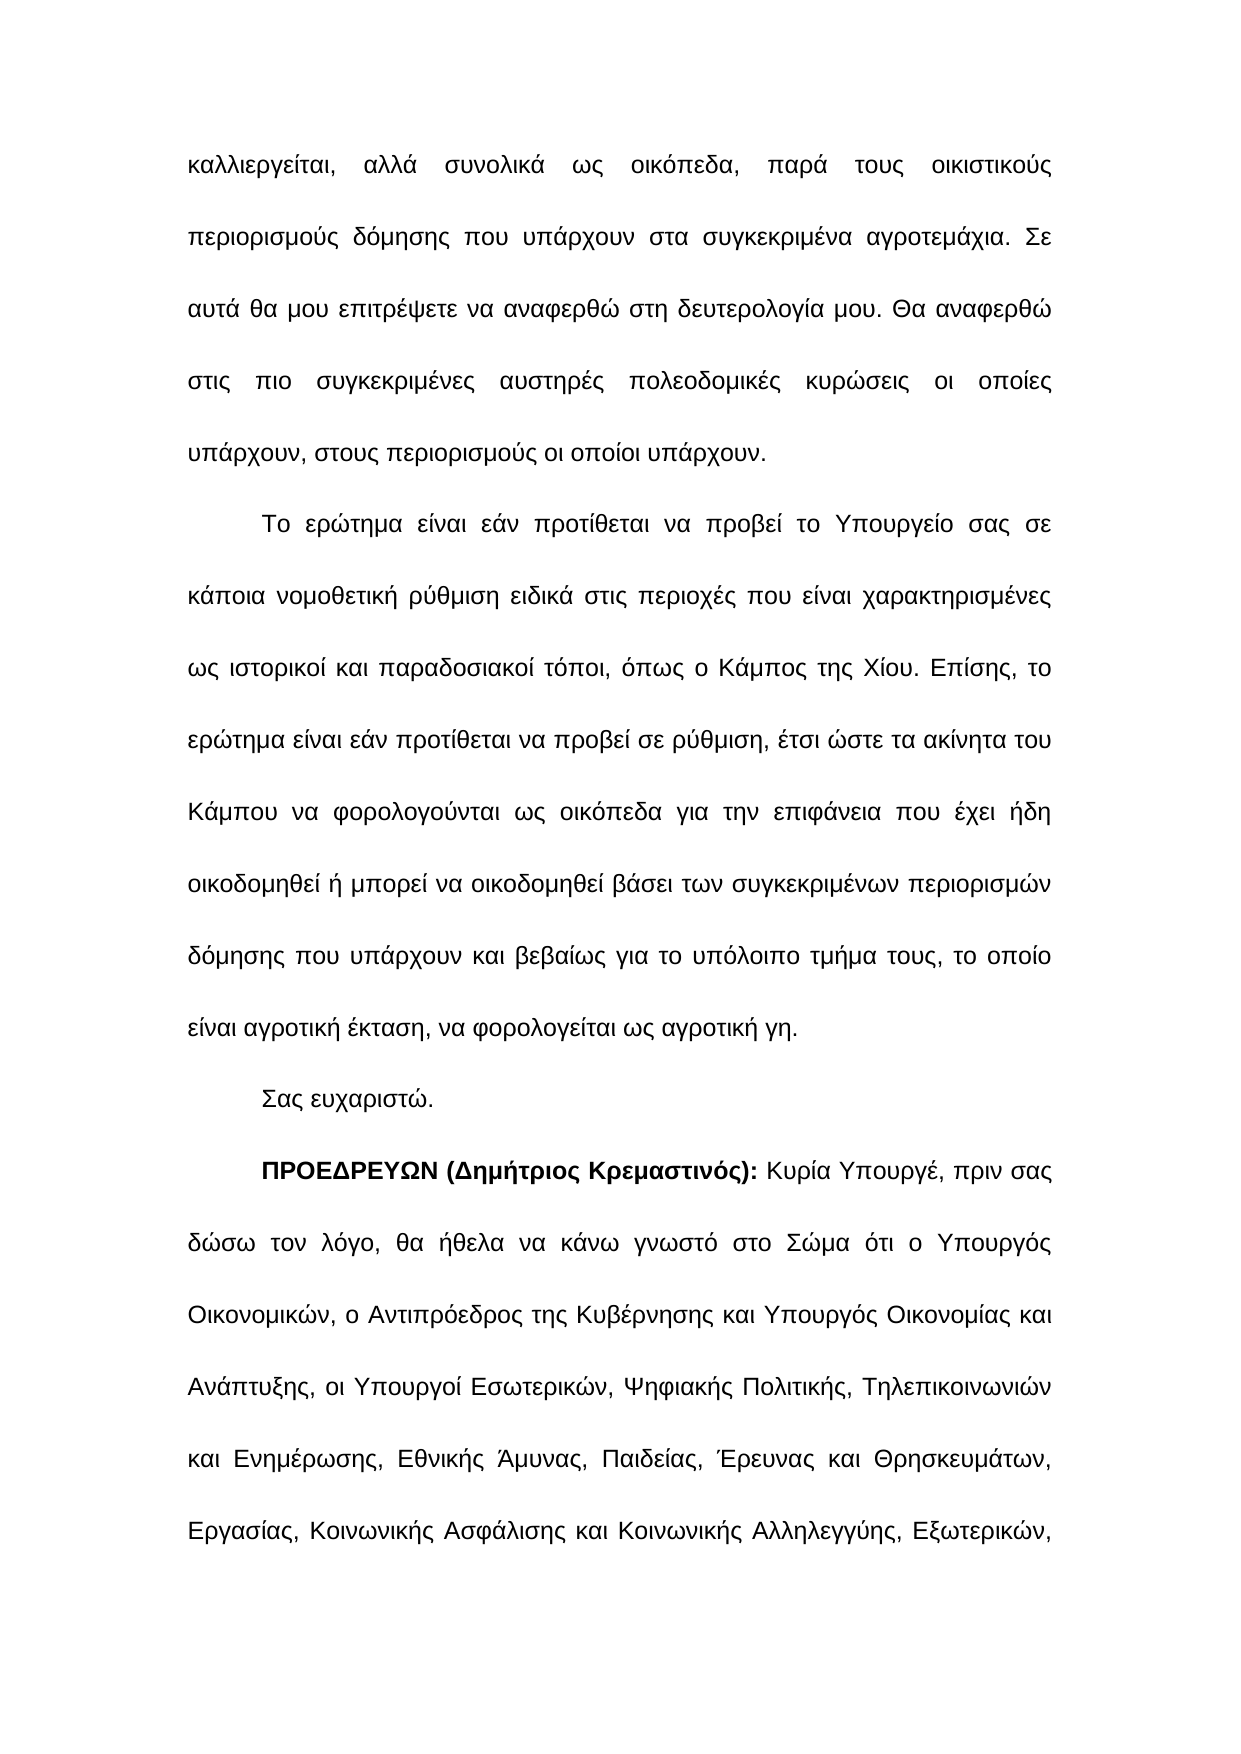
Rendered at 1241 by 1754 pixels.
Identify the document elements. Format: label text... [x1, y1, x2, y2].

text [187, 150, 1053, 466]
text Σας ευχαριστώ. [187, 1084, 1053, 1113]
text Το ερώτημα είναι εάν προτίθεται να προβεί το Υπουργείο σας σε κάποια νομοθετική ρύθμιση ειδικά στις περιοχές που είναι χαρακτηρισμένες ως ιστορικοί και παραδοσιακοί τόποι, όπως ο Κάμπος της Χίου. Επίσης, το ερώτημα είναι εάν προτίθεται να προβεί σε ρύθμιση, έτσι ώστε τα ακίνητα του Κάμπου να φορολογούνται ως οικόπεδα για την επιφάνεια που έχει ήδη οικοδομηθεί ή μπορεί να οικοδομηθεί βάσει των συγκεκριμένων περιορισμών δόμησης που υπάρχουν και βεβαίως για το υπόλοιπο τμήμα τους, το οποίο είναι αγροτική έκταση, να φορολογείται ως αγροτική γη. [187, 509, 1053, 1041]
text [187, 1156, 1053, 1544]
